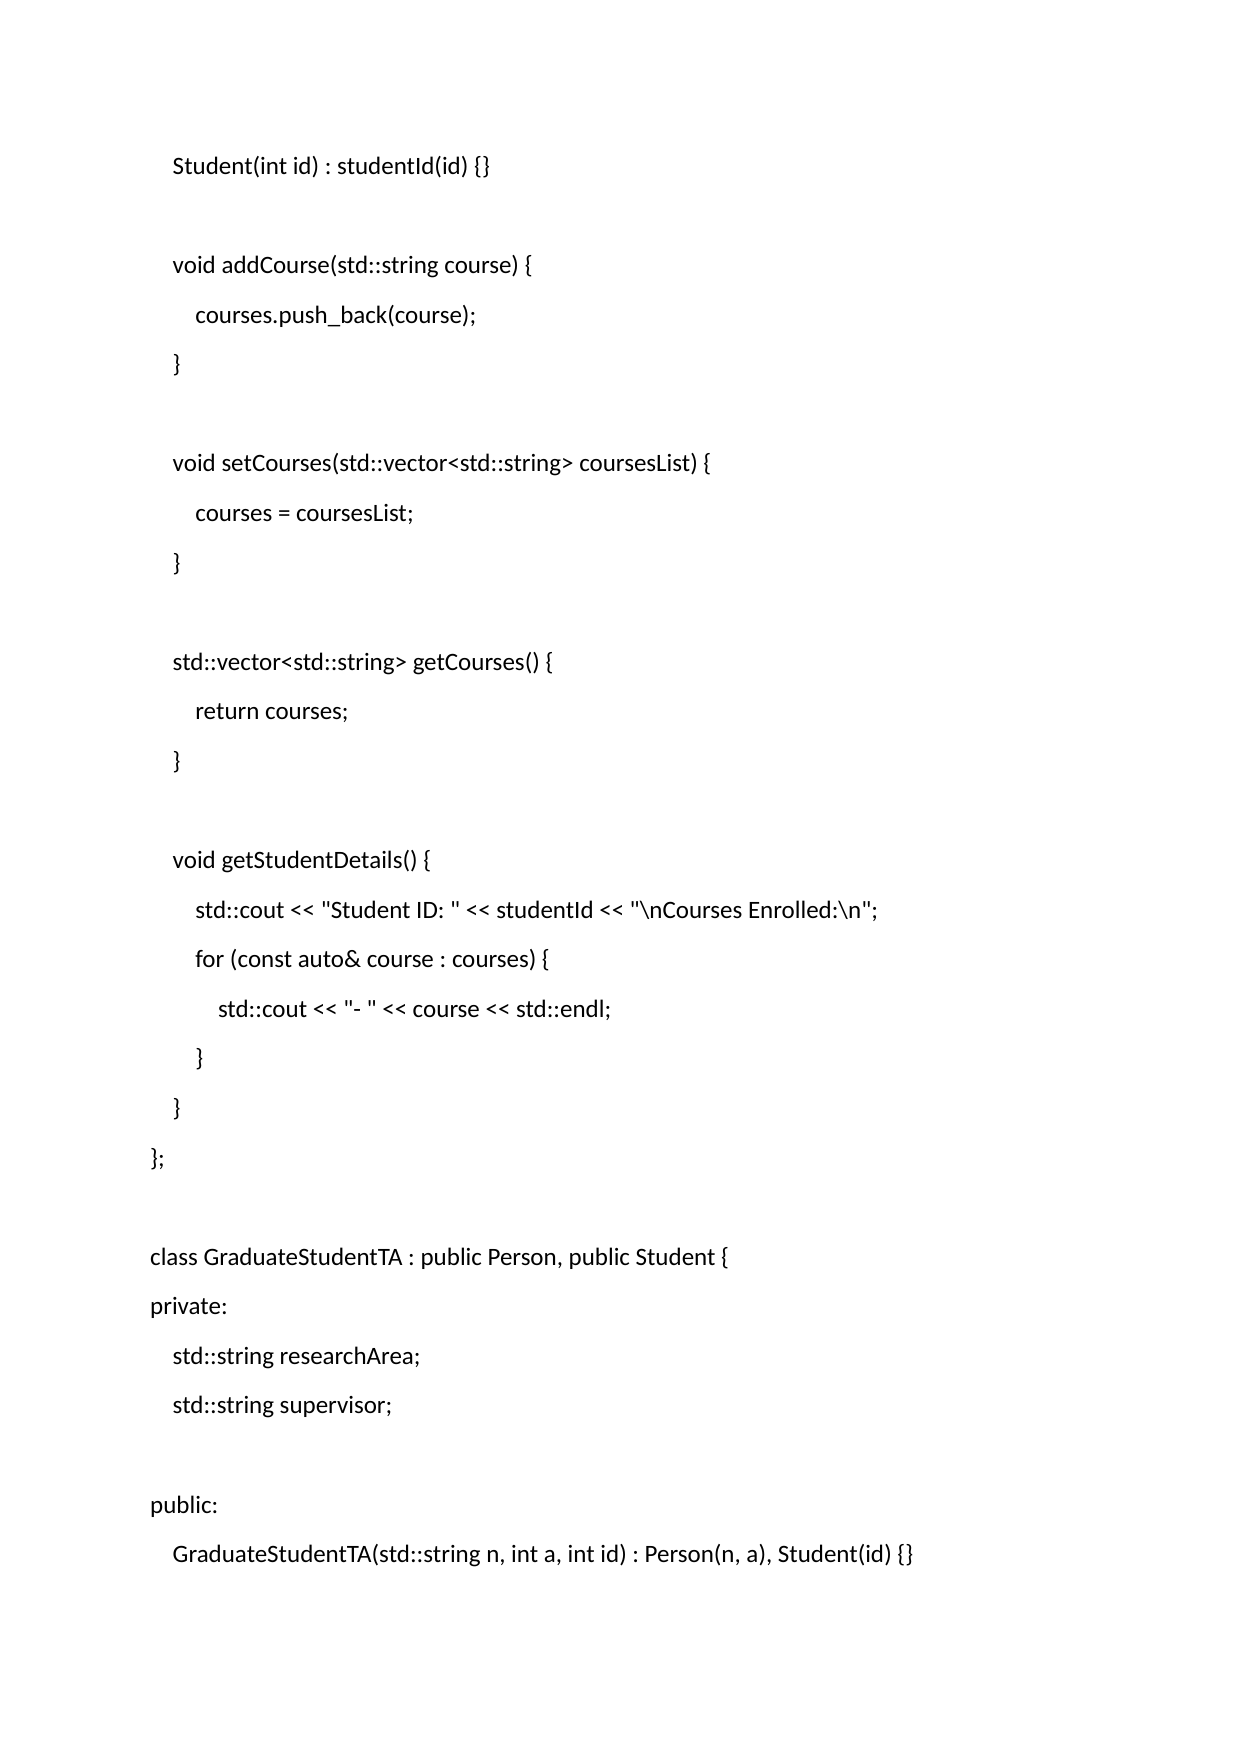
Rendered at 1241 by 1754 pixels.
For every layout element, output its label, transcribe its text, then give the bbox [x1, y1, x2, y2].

text private: [150, 1290, 1090, 1321]
text std::cout << "- " << course << std::endl; [150, 993, 1090, 1023]
text for (const auto& course : courses) { [150, 943, 1090, 974]
text void getStudentDetails() { [150, 844, 1090, 875]
text Student(int id) : studentId(id) {} [150, 150, 1090, 181]
text }; [150, 1142, 1090, 1172]
text void addCourse(std::string course) { [150, 249, 1090, 280]
text GraduateStudentTA(std::string n, int a, int id) : Person(n, a), Student(id) {} [150, 1538, 1090, 1569]
text std::vector<std::string> getCourses() { [150, 646, 1090, 676]
text void setCourses(std::vector<std::string> coursesList) { [150, 447, 1090, 478]
text std::cout << "Student ID: " << studentId << "\nCourses Enrolled:\n"; [150, 894, 1090, 924]
text public: [150, 1489, 1090, 1519]
text courses.push_back(course); [150, 299, 1090, 329]
text std::string researchArea; [150, 1340, 1090, 1371]
text } [150, 745, 1090, 776]
text courses = coursesList; [150, 497, 1090, 528]
text } [150, 547, 1090, 577]
text } [150, 1092, 1090, 1123]
text } [150, 1042, 1090, 1073]
text std::string supervisor; [150, 1389, 1090, 1420]
text return courses; [150, 695, 1090, 726]
text } [150, 348, 1090, 379]
text class GraduateStudentTA : public Person, public Student { [150, 1241, 1090, 1271]
